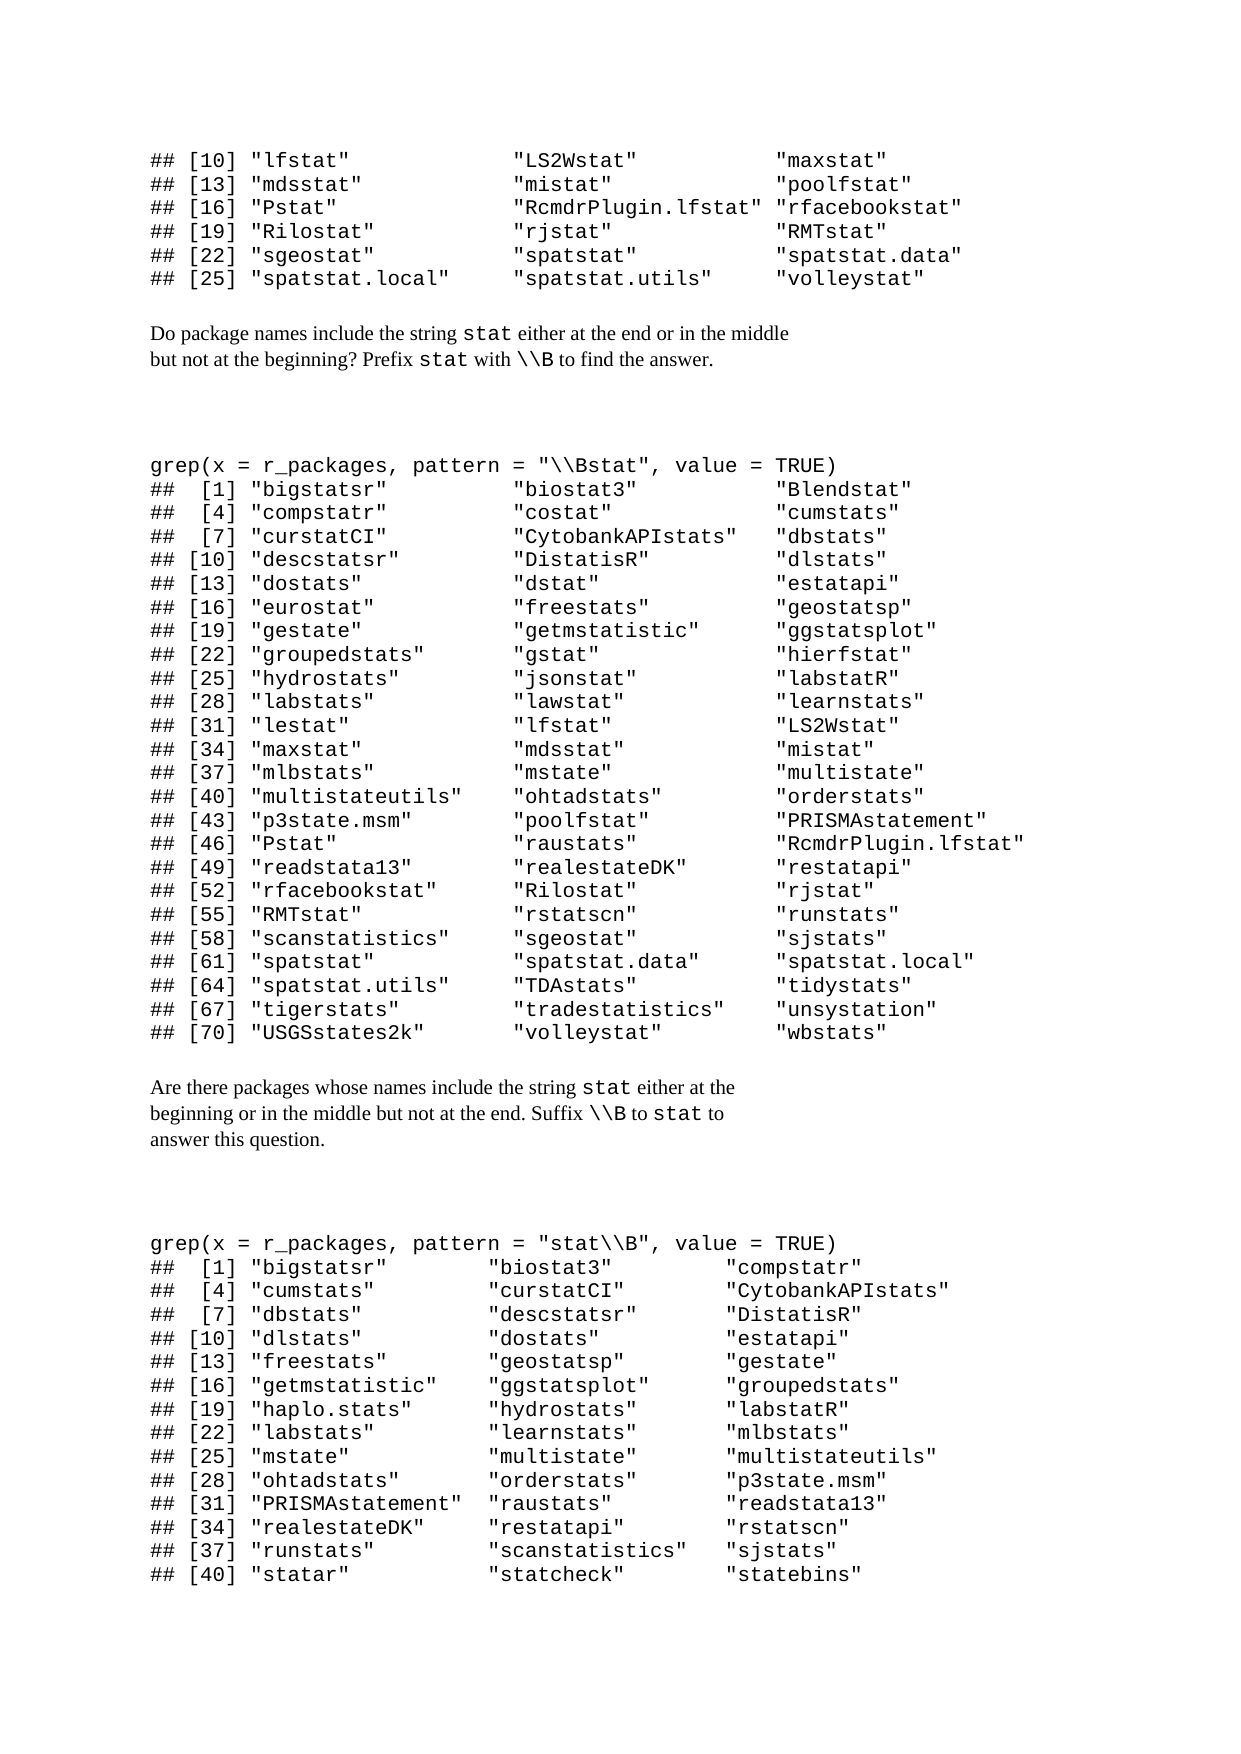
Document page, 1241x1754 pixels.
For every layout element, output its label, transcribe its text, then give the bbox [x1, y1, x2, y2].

text ## [4] "compstatr" "costat" "cumstats" [150, 502, 1090, 526]
text ## [10] "dlstats" "dostats" "estatapi" [150, 1328, 1090, 1351]
text ## [55] "RMTstat" "rstatscn" "runstats" [150, 904, 1090, 928]
text ## [1] "bigstatsr" "biostat3" "Blendstat" [150, 478, 1090, 502]
text ## [70] "USGSstates2k" "volleystat" "wbstats" [150, 1022, 1090, 1046]
text ## [10] "descstatsr" "DistatisR" "dlstats" [150, 549, 1090, 573]
text ## [4] "cumstats" "curstatCI" "CytobankAPIstats" [150, 1280, 1090, 1304]
text ## [43] "p3state.msm" "poolfstat" "PRISMAstatement" [150, 809, 1090, 833]
text ## [49] "readstata13" "realestateDK" "restatapi" [150, 857, 1090, 881]
text ## [31] "PRISMAstatement" "raustats" "readstata13" [150, 1493, 1090, 1517]
text ## [19] "gestate" "getmstatistic" "ggstatsplot" [150, 620, 1090, 644]
text ## [34] "realestateDK" "restatapi" "rstatscn" [150, 1517, 1090, 1541]
text ## [25] "mstate" "multistate" "multistateutils" [150, 1446, 1090, 1469]
text ## [58] "scanstatistics" "sgeostat" "sjstats" [150, 928, 1090, 951]
text ## [31] "lestat" "lfstat" "LS2Wstat" [150, 715, 1090, 739]
text ## [16] "eurostat" "freestats" "geostatsp" [150, 597, 1090, 620]
text Do package names include the string stat either at the end or in the middle but not at the beginning? Prefix stat with \\B to find the answer. [150, 321, 1090, 372]
text ## [37] "runstats" "scanstatistics" "sjstats" [150, 1541, 1090, 1564]
text ## [40] "multistateutils" "ohtadstats" "orderstats" [150, 786, 1090, 809]
text ## [28] "labstats" "lawstat" "learnstats" [150, 691, 1090, 715]
text Are there packages whose names include the string stat either at the beginning or in the middle but not at the end. Suffix \\B to stat to answer this question. [150, 1075, 1090, 1151]
text ## [46] "Pstat" "raustats" "RcmdrPlugin.lfstat" [150, 833, 1090, 857]
text ## [25] "spatstat.local" "spatstat.utils" "volleystat" [150, 268, 1090, 292]
text grep(x = r_packages, pattern = "\\Bstat", value = TRUE) [150, 455, 1090, 478]
text ## [7] "dbstats" "descstatsr" "DistatisR" [150, 1304, 1090, 1328]
text ## [22] "sgeostat" "spatstat" "spatstat.data" [150, 244, 1090, 268]
text ## [67] "tigerstats" "tradestatistics" "unsystation" [150, 999, 1090, 1022]
text ## [28] "ohtadstats" "orderstats" "p3state.msm" [150, 1469, 1090, 1493]
text ## [25] "hydrostats" "jsonstat" "labstatR" [150, 668, 1090, 691]
text ## [34] "maxstat" "mdsstat" "mistat" [150, 739, 1090, 762]
text ## [52] "rfacebookstat" "Rilostat" "rjstat" [150, 881, 1090, 904]
text ## [10] "lfstat" "LS2Wstat" "maxstat" [150, 150, 1090, 174]
text ## [13] "freestats" "geostatsp" "gestate" [150, 1351, 1090, 1375]
text ## [37] "mlbstats" "mstate" "multistate" [150, 762, 1090, 786]
text ## [13] "dostats" "dstat" "estatapi" [150, 573, 1090, 597]
text ## [1] "bigstatsr" "biostat3" "compstatr" [150, 1257, 1090, 1280]
text ## [16] "Pstat" "RcmdrPlugin.lfstat" "rfacebookstat" [150, 197, 1090, 221]
text ## [16] "getmstatistic" "ggstatsplot" "groupedstats" [150, 1375, 1090, 1399]
text ## [61] "spatstat" "spatstat.data" "spatstat.local" [150, 951, 1090, 975]
text ## [22] "groupedstats" "gstat" "hierfstat" [150, 644, 1090, 668]
text grep(x = r_packages, pattern = "stat\\B", value = TRUE) [150, 1233, 1090, 1257]
text ## [22] "labstats" "learnstats" "mlbstats" [150, 1422, 1090, 1446]
text ## [19] "Rilostat" "rjstat" "RMTstat" [150, 221, 1090, 244]
text ## [13] "mdsstat" "mistat" "poolfstat" [150, 174, 1090, 197]
text ## [40] "statar" "statcheck" "statebins" [150, 1564, 1090, 1588]
text ## [64] "spatstat.utils" "TDAstats" "tidystats" [150, 975, 1090, 999]
text ## [19] "haplo.stats" "hydrostats" "labstatR" [150, 1399, 1090, 1422]
text ## [7] "curstatCI" "CytobankAPIstats" "dbstats" [150, 526, 1090, 549]
